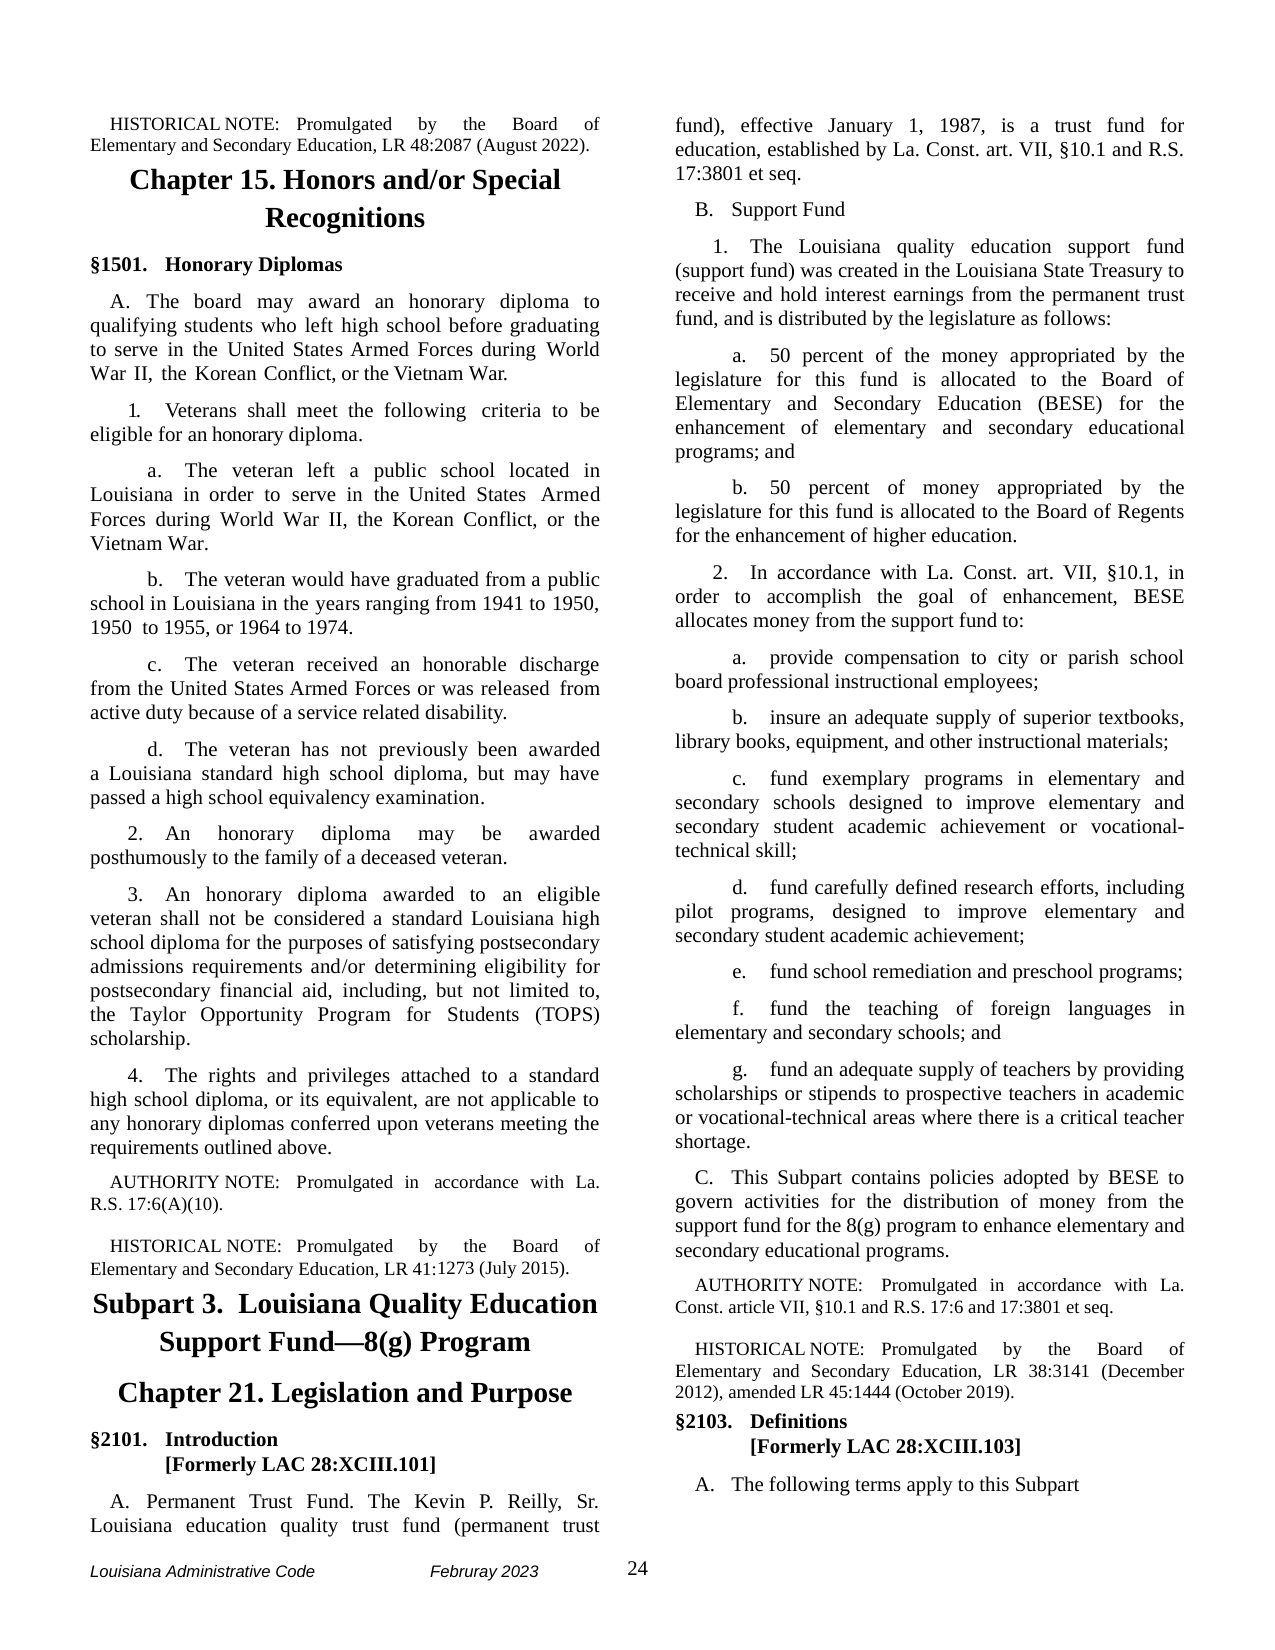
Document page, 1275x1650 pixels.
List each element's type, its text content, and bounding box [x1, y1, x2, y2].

text 1. Veterans shall meet the following criteria to be eligible for an honorary diploma. [90, 398, 600, 446]
text 4. The rights and privileges attached to a standard high school diploma, or its equivalent, are not applicable to any honorary diplomas conferred upon veterans meeting the requirements outlined above. [90, 1063, 600, 1159]
text a. 50 percent of the money appropriated by the legislature for this fund is allocated to the Board of Elementary and Secondary Education (BESE) for the enhancement of elementary and secondary educational programs; and [675, 342, 1185, 463]
text B. Support Fund [675, 197, 1185, 221]
text AUTHORITY NOTE: Promulgated in accordance with La. R.S. 17:6(A)(10). [90, 1171, 600, 1214]
text b. 50 percent of money appropriated by the legislature for this fund is allocated to the Board of Regents for the enhancement of higher education. [675, 475, 1185, 547]
text HISTORICAL NOTE: Promulgated by the Board of Elementary and Secondary Education, LR 38:3141 (December 2012), amended LR 45:1444 (October 2019). [675, 1338, 1185, 1403]
text C. This Subpart contains policies adopted by BESE to govern activities for the distribution of money from the support fund for the 8(g) program to enhance elementary and secondary educational programs. [675, 1165, 1185, 1262]
text f. fund the teaching of foreign languages in elementary and secondary schools; and [675, 996, 1185, 1044]
text HISTORICAL NOTE: Promulgated by the Board of Elementary and Secondary Education, LR 48:2087 (August 2022). [90, 112, 600, 156]
text §2103. Definitions [Formerly LAC 28:XCIII.103] [675, 1409, 1185, 1459]
text AUTHORITY NOTE: Promulgated in accordance with La. Const. article VII, §10.1 and R.S. 17:6 and 17:3801 et seq. [675, 1274, 1185, 1317]
text Chapter 15. Honors and/or Special Recognitions [105, 162, 585, 234]
text A. Permanent Trust Fund. The Kevin P. Reilly, Sr. Louisiana education quality trust fund (permanent trust fund), effective January 1, 1987, is a trust fund for education, established by La. Const. art. VII, §10.1 and R.S. 17:3801 et seq. [90, 1489, 600, 1537]
text a. provide compensation to city or parish school board professional instructional employees; [675, 645, 1185, 693]
text A. The board may award an honorary diploma to qualifying students who left high school before graduating to serve in the United States Armed Forces during World War II, the Korean Conflict, or the Vietnam War. [90, 289, 600, 385]
text 2. In accordance with La. Const. art. VII, §10.1, in order to accomplish the goal of enhancement, BESE allocates money from the support fund to: [675, 560, 1185, 632]
text g. fund an adequate supply of teachers by providing scholarships or stipends to prospective teachers in academic or vocational-technical areas where there is a critical teacher shortage. [675, 1057, 1185, 1153]
text §1501. Honorary Diplomas [90, 251, 600, 276]
text A. Permanent Trust Fund. The Kevin P. Reilly, Sr. Louisiana education quality trust fund (permanent trust fund), effective January 1, 1987, is a trust fund for education, established by La. Const. art. VII, §10.1 and R.S. 17:3801 et seq. [675, 112, 1185, 185]
text 2. An honorary diploma may be awarded posthumously to the family of a deceased veteran. [90, 821, 600, 869]
text a. The veteran left a public school located in Louisiana in order to serve in the United States Armed Forces during World War II, the Korean Conflict, or the Vietnam War. [90, 458, 600, 554]
text b. insure an adequate supply of superior textbooks, library books, equipment, and other instructional materials; [675, 705, 1185, 753]
text b. The veteran would have graduated from a public school in Louisiana in the years ranging from 1941 to 1950, 1950 to 1955, or 1964 to 1974. [90, 567, 600, 639]
text 3. An honorary diploma awarded to an eligible veteran shall not be considered a standard Louisiana high school diploma for the purposes of satisfying postsecondary admissions requirements and/or determining eligibility for postsecondary financial aid, including, but not limited to, the Taylor Opportunity Program for Students (TOPS) scholarship. [90, 882, 600, 1050]
text d. The veteran has not previously been awarded a Louisiana standard high school diploma, but may have passed a high school equivalency examination. [90, 736, 600, 809]
text 1. The Louisiana quality education support fund (support fund) was created in the Louisiana State Treasury to receive and hold interest earnings from the permanent trust fund, and is distributed by the legislature as follows: [675, 234, 1185, 330]
text d. fund carefully defined research efforts, including pilot programs, designed to improve elementary and secondary student academic achievement; [675, 875, 1185, 947]
text §2101. Introduction [Formerly LAC 28:XCIII.101] [90, 1427, 600, 1477]
text HISTORICAL NOTE: Promulgated by the Board of Elementary and Secondary Education, LR 41:1273 (July 2015). [90, 1235, 600, 1280]
text Subpart 3. Louisiana Quality Education Support Fund—8(g) Program [90, 1286, 600, 1358]
text c. The veteran received an honorable discharge from the United States Armed Forces or was released from active duty because of a service related disability. [90, 652, 600, 724]
text e. fund school remediation and preschool programs; [675, 959, 1185, 983]
text c. fund exemplary programs in elementary and secondary schools designed to improve elementary and secondary student academic achievement or vocational-technical skill; [675, 766, 1185, 862]
text Chapter 21. Legislation and Purpose [105, 1376, 585, 1409]
text A. The following terms apply to this Subpart [675, 1471, 1185, 1496]
